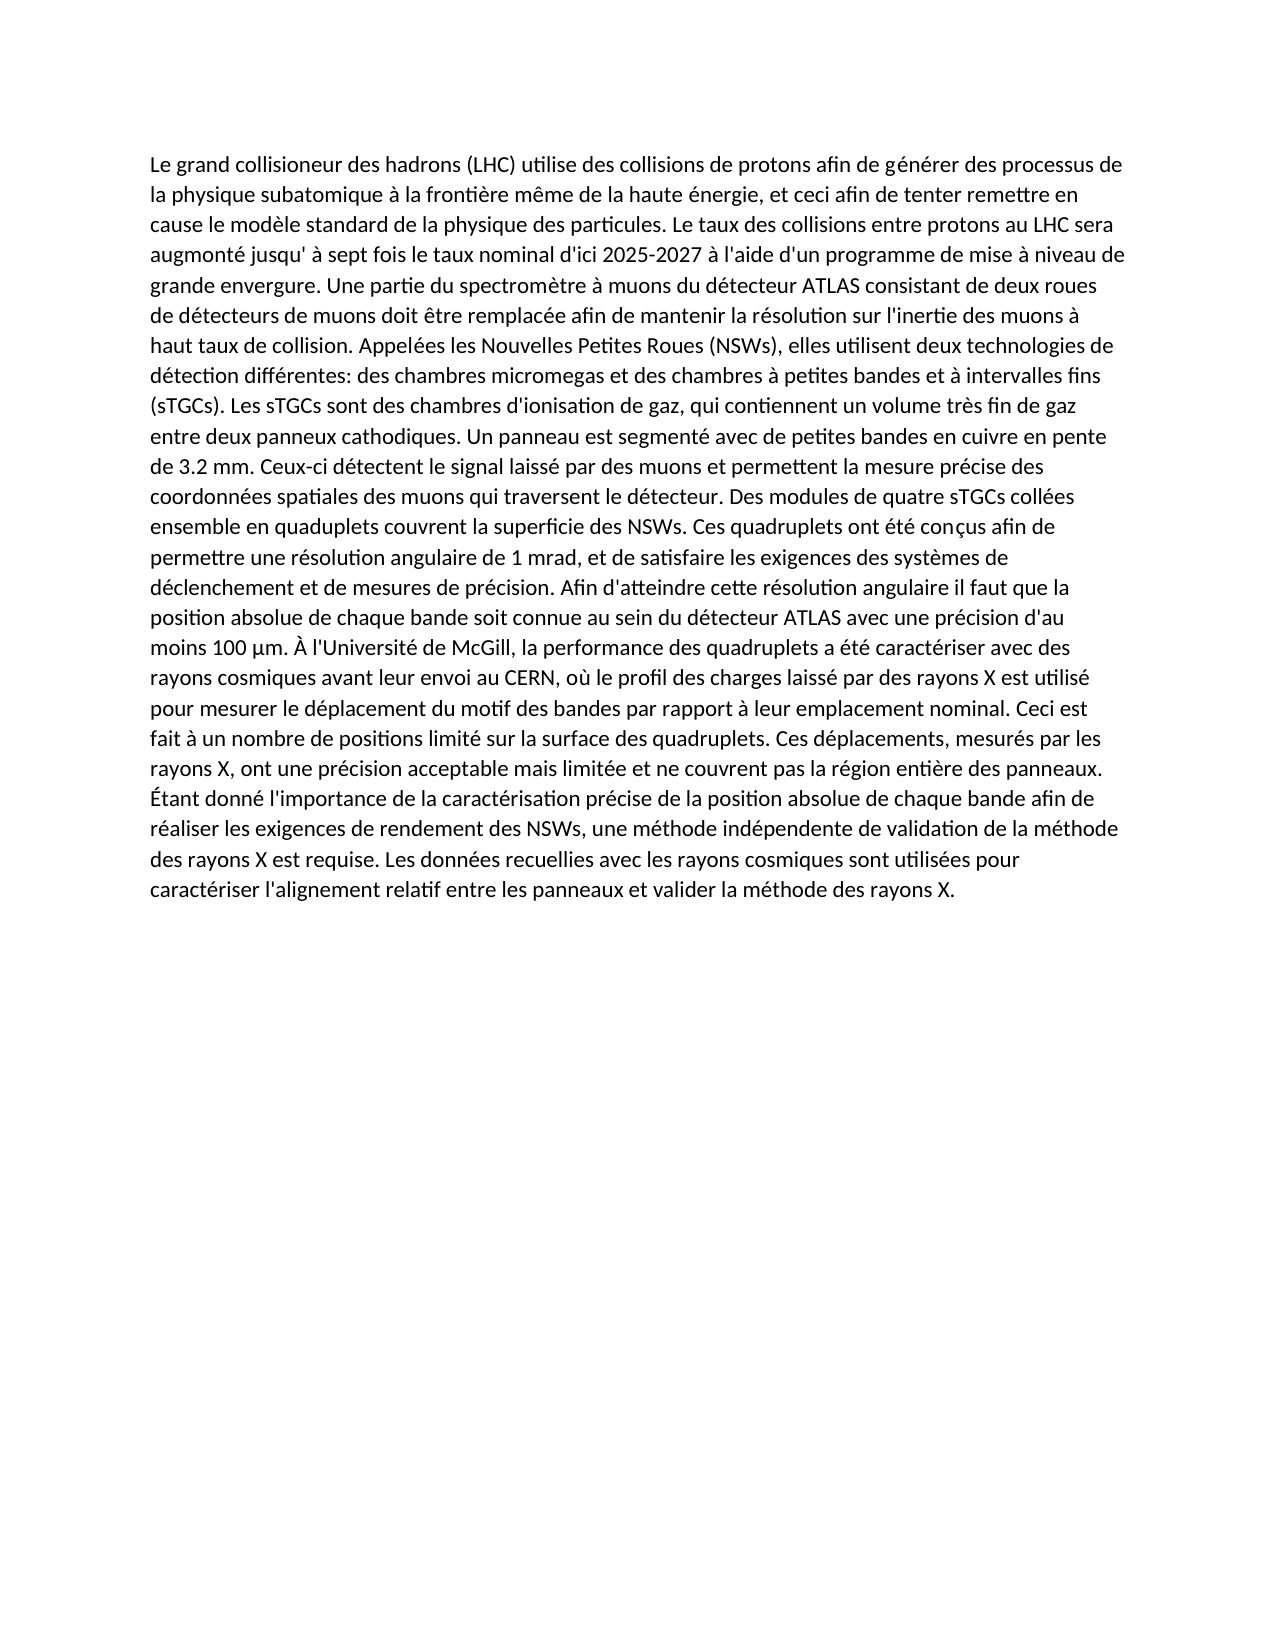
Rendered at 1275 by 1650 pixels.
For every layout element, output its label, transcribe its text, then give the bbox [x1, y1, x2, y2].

text Le grand collisioneur des hadrons (LHC) utilise des collisions de protons afin de générer des processus de la physique subatomique à la frontière même de la haute énergie, et ceci afin de tenter remettre en cause le modèle standard de la physique des particules. Le taux des collisions entre protons au LHC sera augmonté jusqu' à sept fois le taux nominal d'ici 2025-2027 à l'aide d'un programme de mise à niveau de grande envergure. Une partie du spectromètre à muons du détecteur ATLAS consistant de deux roues de détecteurs de muons doit être remplacée afin de mantenir la résolution sur l'inertie des muons à haut taux de collision. Appelées les Nouvelles Petites Roues (NSWs), elles utilisent deux technologies de détection différentes: des chambres micromegas et des chambres à petites bandes et à intervalles fins (sTGCs). Les sTGCs sont des chambres d'ionisation de gaz, qui contiennent un volume très fin de gaz entre deux panneux cathodiques. Un panneau est segmenté avec de petites bandes en cuivre en pente de 3.2 mm. Ceux-ci détectent le signal laissé par des muons et permettent la mesure précise des coordonnées spatiales des muons qui traversent le détecteur. Des modules de quatre sTGCs collées ensemble en quaduplets couvrent la superficie des NSWs. Ces quadruplets ont été conçus afin de permettre une résolution angulaire de 1 mrad, et de satisfaire les exigences des systèmes de déclenchement et de mesures de précision. Afin d'atteindre cette résolution angulaire il faut que la position absolue de chaque bande soit connue au sein du détecteur ATLAS avec une précision d'au moins 100 μm. À l'Université de McGill, la performance des quadruplets a été caractériser avec des rayons cosmiques avant leur envoi au CERN, où le profil des charges laissé par des rayons X est utilisé pour mesurer le déplacement du motif des bandes par rapport à leur emplacement nominal. Ceci est fait à un nombre de positions limité sur la surface des quadruplets. Ces déplacements, mesurés par les rayons X, ont une précision acceptable mais limitée et ne couvrent pas la région entière des panneaux. Étant donné l'importance de la caractérisation précise de la position absolue de chaque bande afin de réaliser les exigences de rendement des NSWs, une méthode indépendente de validation de la méthode des rayons X est requise. Les données recuellies avec les rayons cosmiques sont utilisées pour caractériser l'alignement relatif entre les panneaux et valider la méthode des rayons X. [150, 150, 1125, 903]
